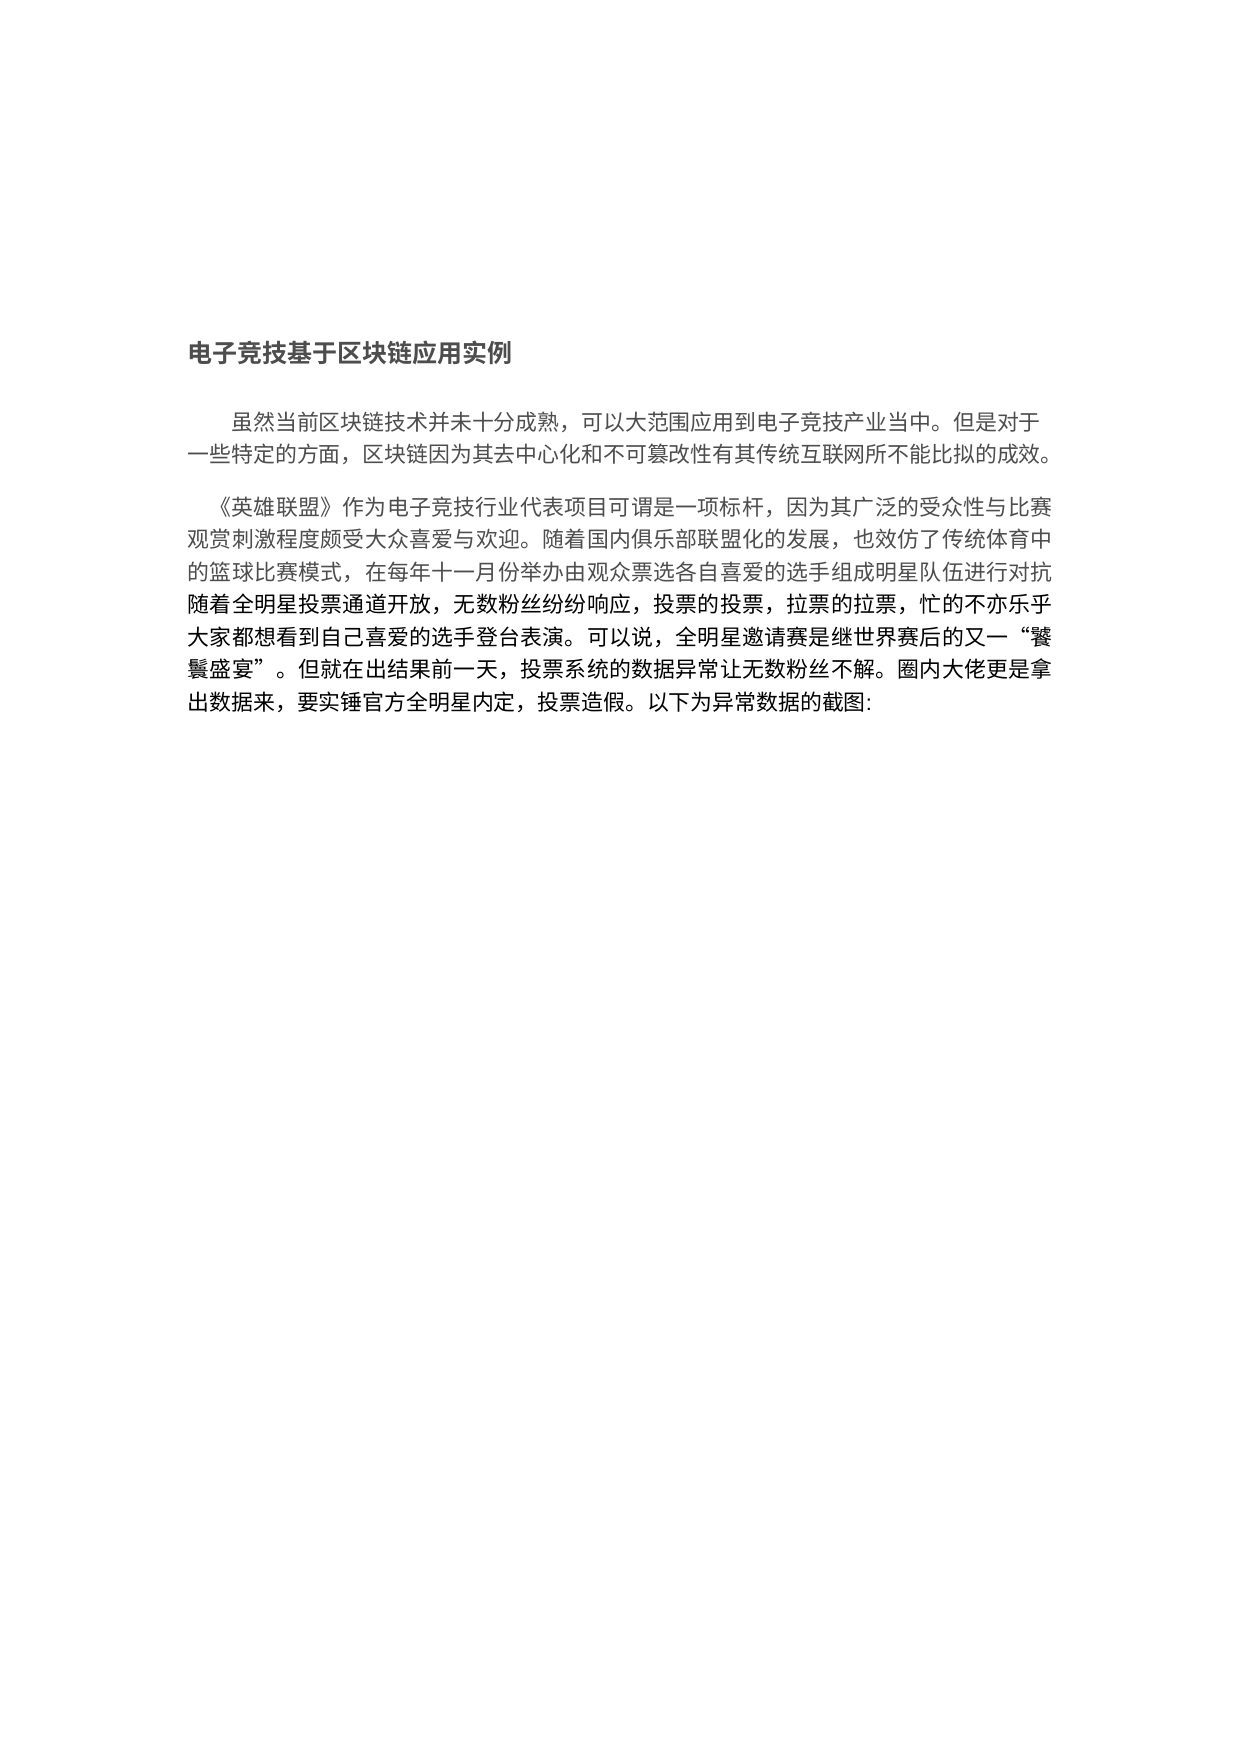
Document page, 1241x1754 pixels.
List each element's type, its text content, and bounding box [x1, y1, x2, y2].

list 电子竞技基于区块链应用实例 [187, 319, 1053, 384]
list 虽然当前区块链技术并未十分成熟，可以大范围应用到电子竞技产业当中。但是对于一些特定的方面，区块链因为其去中心化和不可篡改性有其传统互联网所不能比拟的成效。 [187, 404, 1053, 469]
text 《英雄联盟》作为电子竞技行业代表项目可谓是一项标杆，因为其广泛的受众性与比赛观赏刺激程度颇受大众喜爱与欢迎。随着国内俱乐部联盟化的发展，也效仿了传统体育中的篮球比赛模式，在每年十一月份举办由观众票选各自喜爱的选手组成明星队伍进行对抗。随着全明星投票通道开放，无数粉丝纷纷响应，投票的投票，拉票的拉票，忙的不亦乐乎。大家都想看到自己喜爱的选手登台表演。可以说，全明星邀请赛是继世界赛后的又一“饕鬟盛宴”。但就在出结果前一天，投票系统的数据异常让无数粉丝不解。圈内大佬更是拿出数据来，要实锤官方全明星内定，投票造假。以下为异常数据的截图: [187, 489, 1053, 717]
